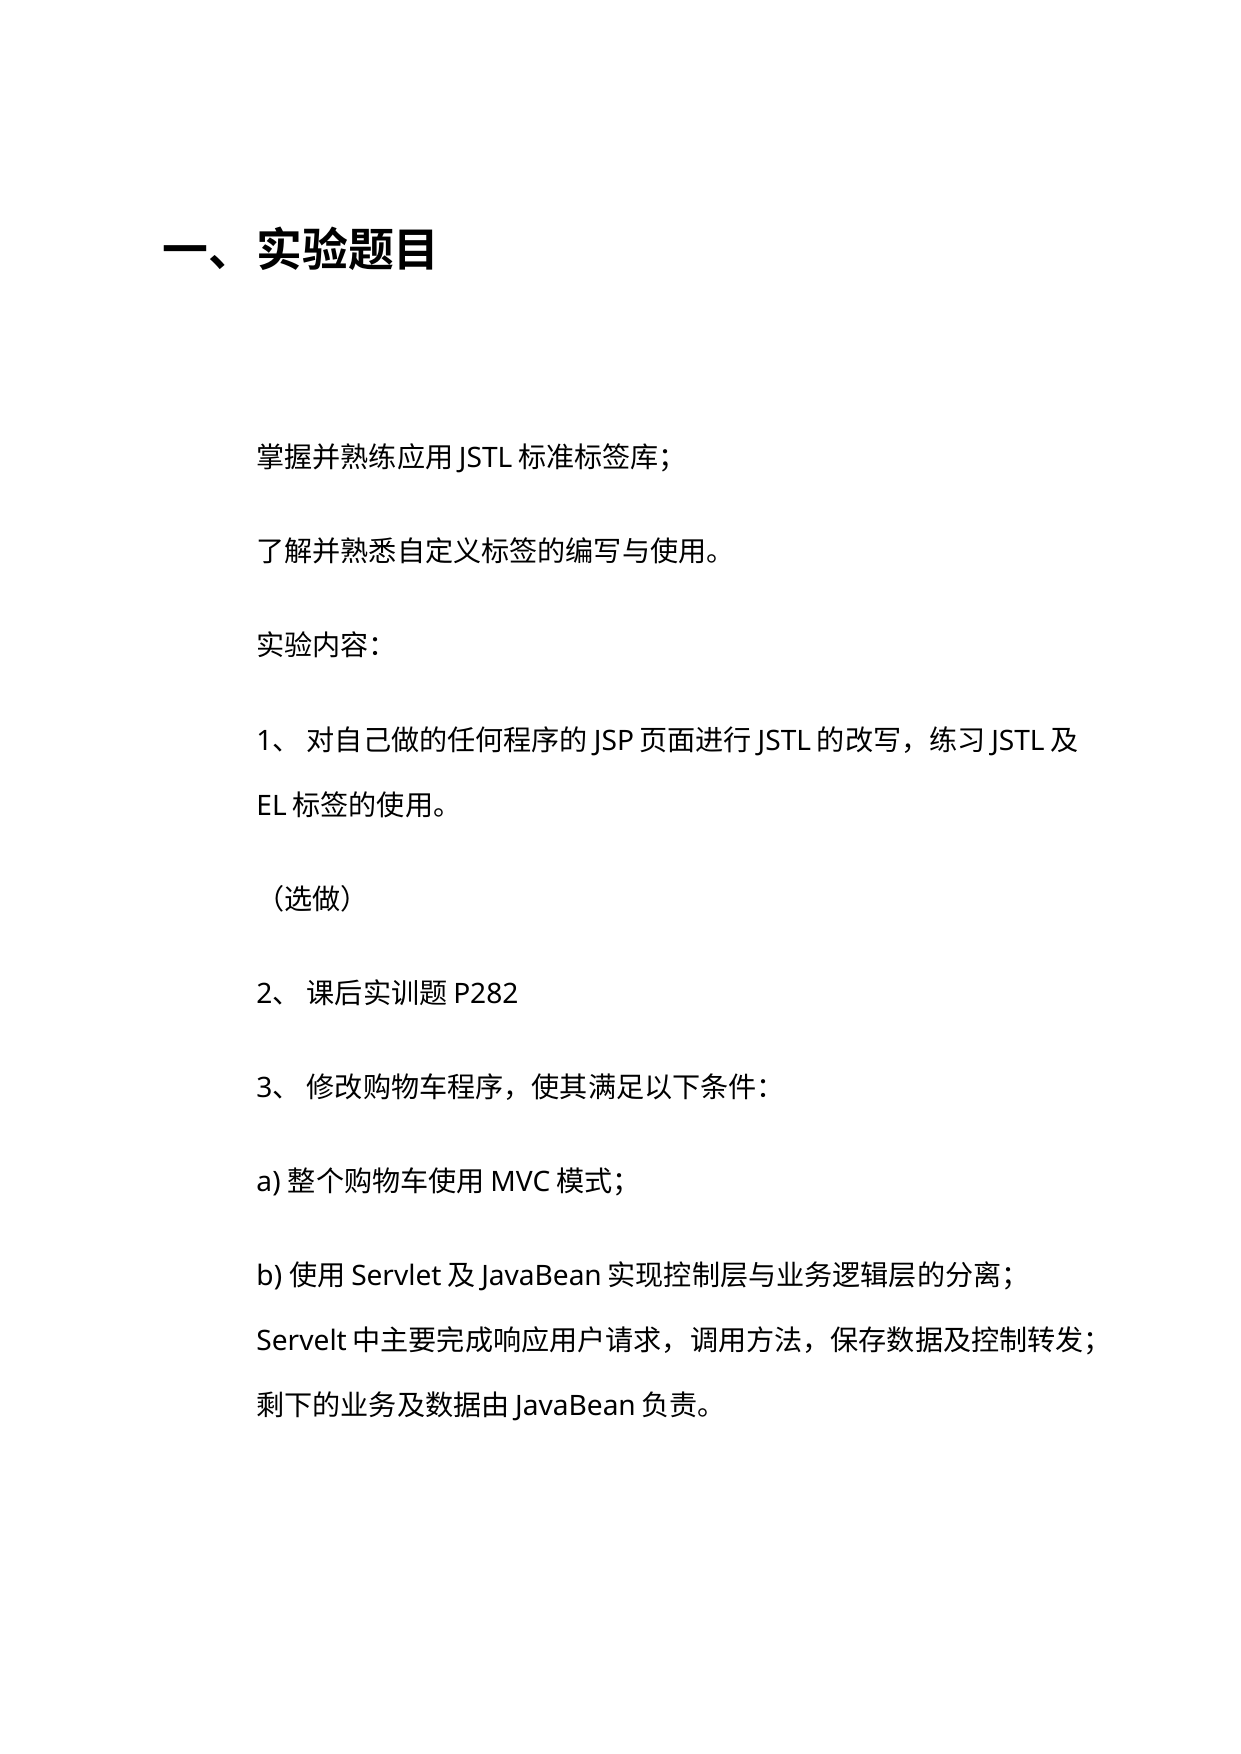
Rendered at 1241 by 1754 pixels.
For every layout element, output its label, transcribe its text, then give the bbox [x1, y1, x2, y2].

text b) 使用Servlet及JavaBean实现控制层与业务逻辑层的分离；Servelt中主要完成响应用户请求，调用方法，保存数据及控制转发；剩下的业务及数据由JavaBean负责。 [256, 1241, 1093, 1436]
text 1、 对自己做的任何程序的JSP页面进行JSTL的改写，练习JSTL及EL标签的使用。 [256, 705, 1093, 835]
text 了解并熟悉自定义标签的编写与使用。 [256, 517, 1093, 582]
text a) 整个购物车使用MVC模式； [256, 1147, 1093, 1212]
subtitle 实验题目 [162, 197, 1093, 295]
text （选做） [256, 864, 1093, 929]
text 掌握并熟练应用JSTL标准标签库； [256, 423, 1093, 488]
text 实验内容： [256, 611, 1093, 676]
text 2、 课后实训题P282 [256, 959, 1093, 1024]
text 3、 修改购物车程序，使其满足以下条件： [256, 1053, 1093, 1118]
